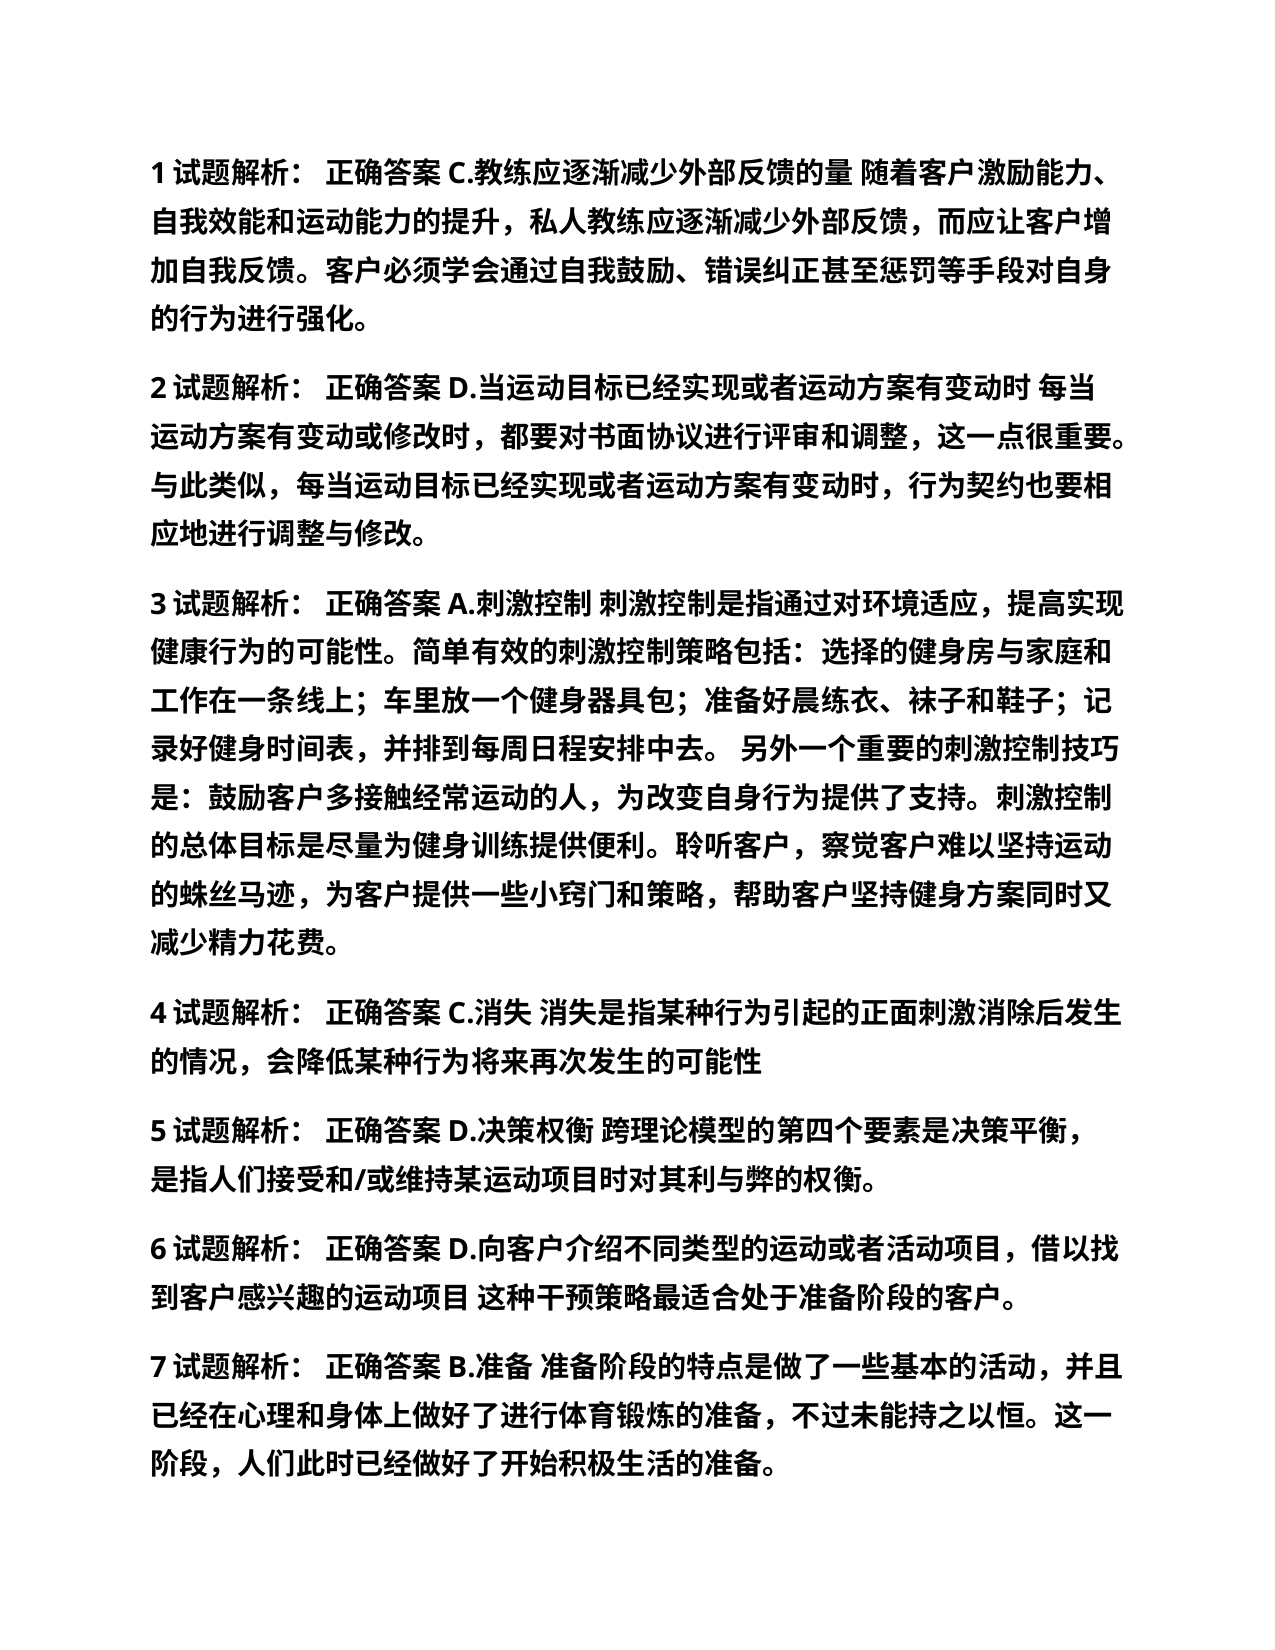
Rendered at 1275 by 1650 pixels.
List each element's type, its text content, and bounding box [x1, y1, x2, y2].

text 3试题解析： 正确答案A.刺激控制 刺激控制是指通过对环境适应，提高实现健康行为的可能性。简单有效的刺激控制策略包括：选择的健身房与家庭和工作在一条线上；车里放一个健身器具包；准备好晨练衣、袜子和鞋子；记录好健身时间表，并排到每周日程安排中去。 另外一个重要的刺激控制技巧是：鼓励客户多接触经常运动的人，为改变自身行为提供了支持。刺激控制的总体目标是尽量为健身训练提供便利。聆听客户，察觉客户难以坚持运动的蛛丝马迹，为客户提供一些小窍门和策略，帮助客户坚持健身方案同时又减少精力花费。 [150, 580, 1125, 962]
text 5试题解析： 正确答案D.决策权衡 跨理论模型的第四个要素是决策平衡，是指人们接受和/或维持某运动项目时对其利与弊的权衡。 [150, 1107, 1125, 1198]
text 1试题解析： 正确答案C.教练应逐渐减少外部反馈的量 随着客户激励能力、自我效能和运动能力的提升，私人教练应逐渐减少外部反馈，而应让客户增加自我反馈。客户必须学会通过自我鼓励、错误纠正甚至惩罚等手段对自身的行为进行强化。 [150, 150, 1125, 338]
text 2试题解析： 正确答案D.当运动目标已经实现或者运动方案有变动时 每当运动方案有变动或修改时，都要对书面协议进行评审和调整，这一点很重要。与此类似，每当运动目标已经实现或者运动方案有变动时，行为契约也要相应地进行调整与修改。 [150, 365, 1125, 553]
text 6试题解析： 正确答案D.向客户介绍不同类型的运动或者活动项目，借以找到客户感兴趣的运动项目 这种干预策略最适合处于准备阶段的客户。 [150, 1226, 1125, 1317]
text 4试题解析： 正确答案C.消失 消失是指某种行为引起的正面刺激消除后发生的情况，会降低某种行为将来再次发生的可能性 [150, 989, 1125, 1080]
text 7试题解析： 正确答案B.准备 准备阶段的特点是做了一些基本的活动，并且已经在心理和身体上做好了进行体育锻炼的准备，不过未能持之以恒。这一阶段，人们此时已经做好了开始积极生活的准备。 [150, 1344, 1125, 1483]
